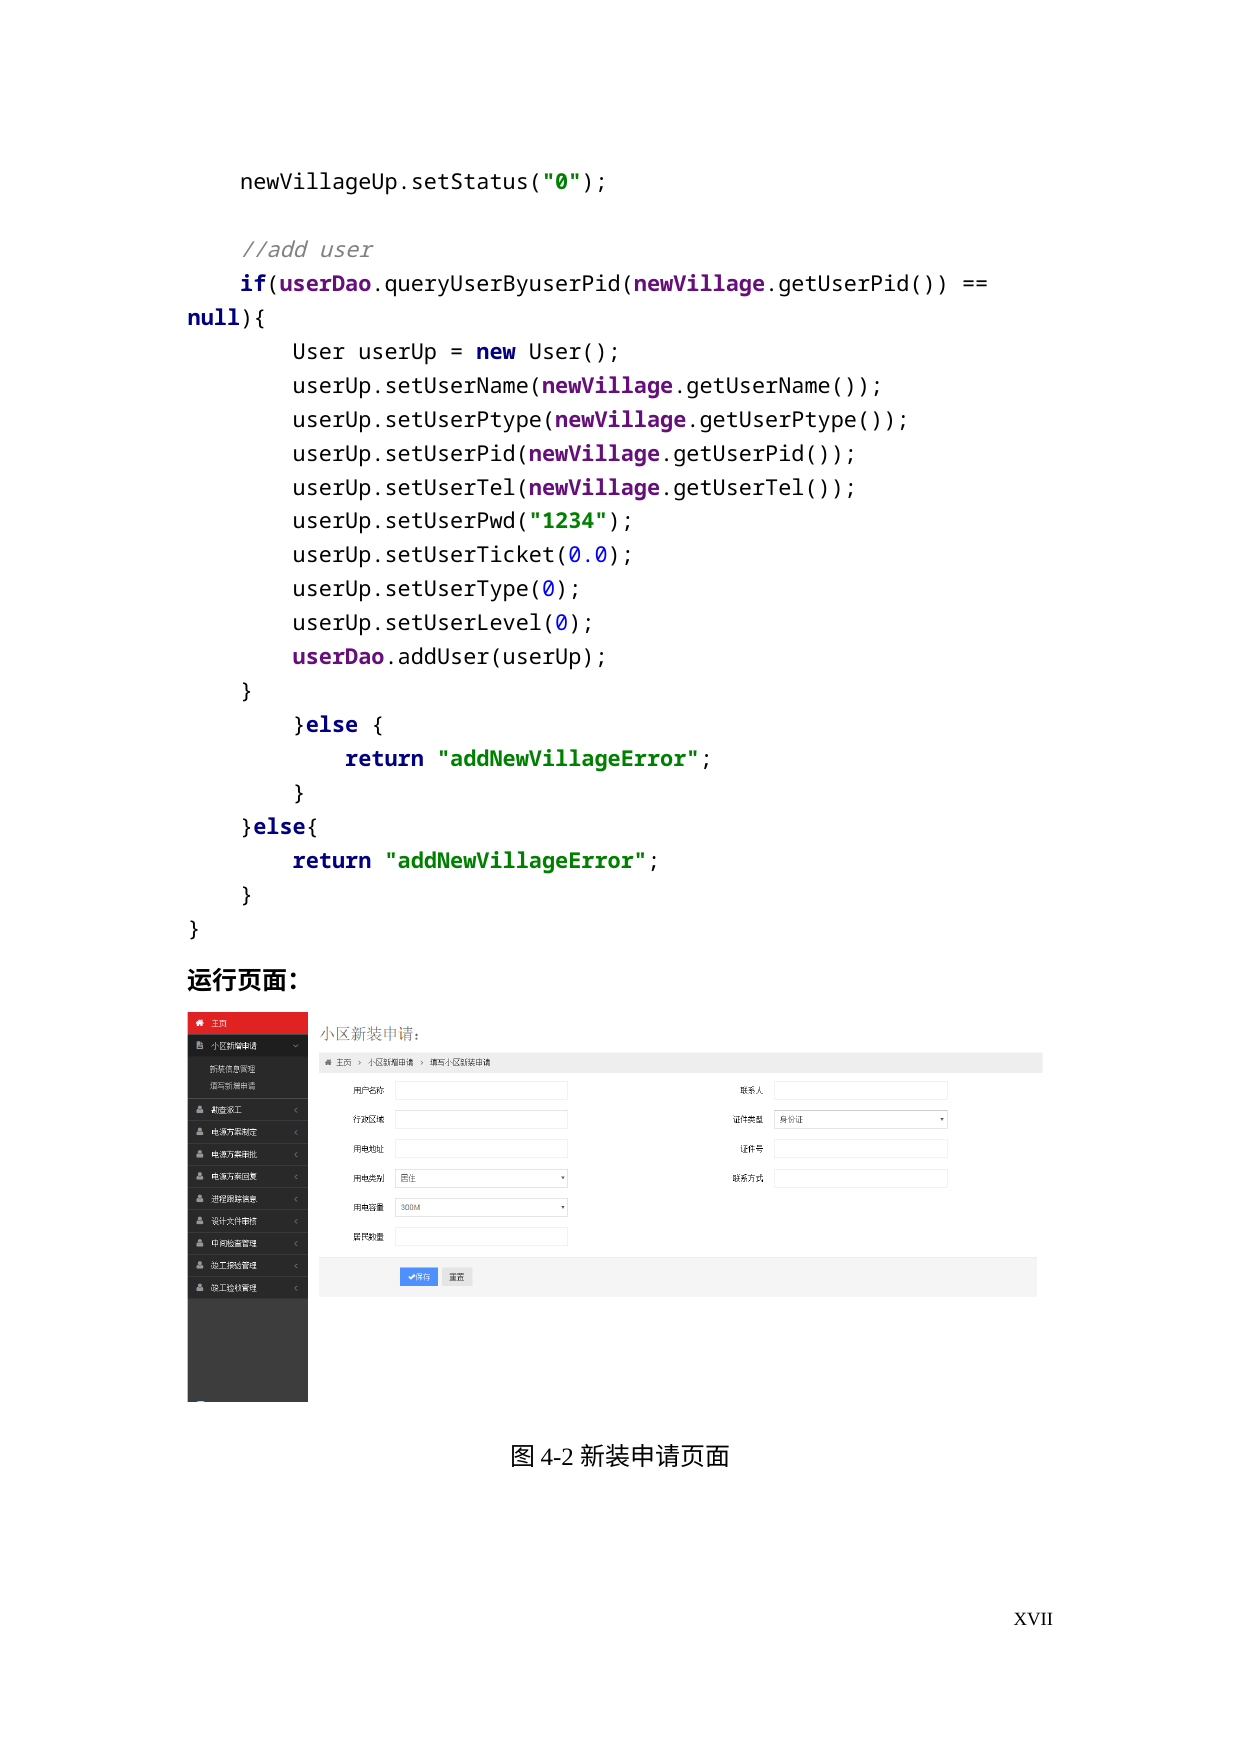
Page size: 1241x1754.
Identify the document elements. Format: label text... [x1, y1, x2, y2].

text 图4-2 新装申请页面 [187, 1420, 1053, 1488]
picture [187, 1012, 1053, 1402]
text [187, 164, 1053, 945]
text 运行页面： [187, 945, 1053, 1012]
